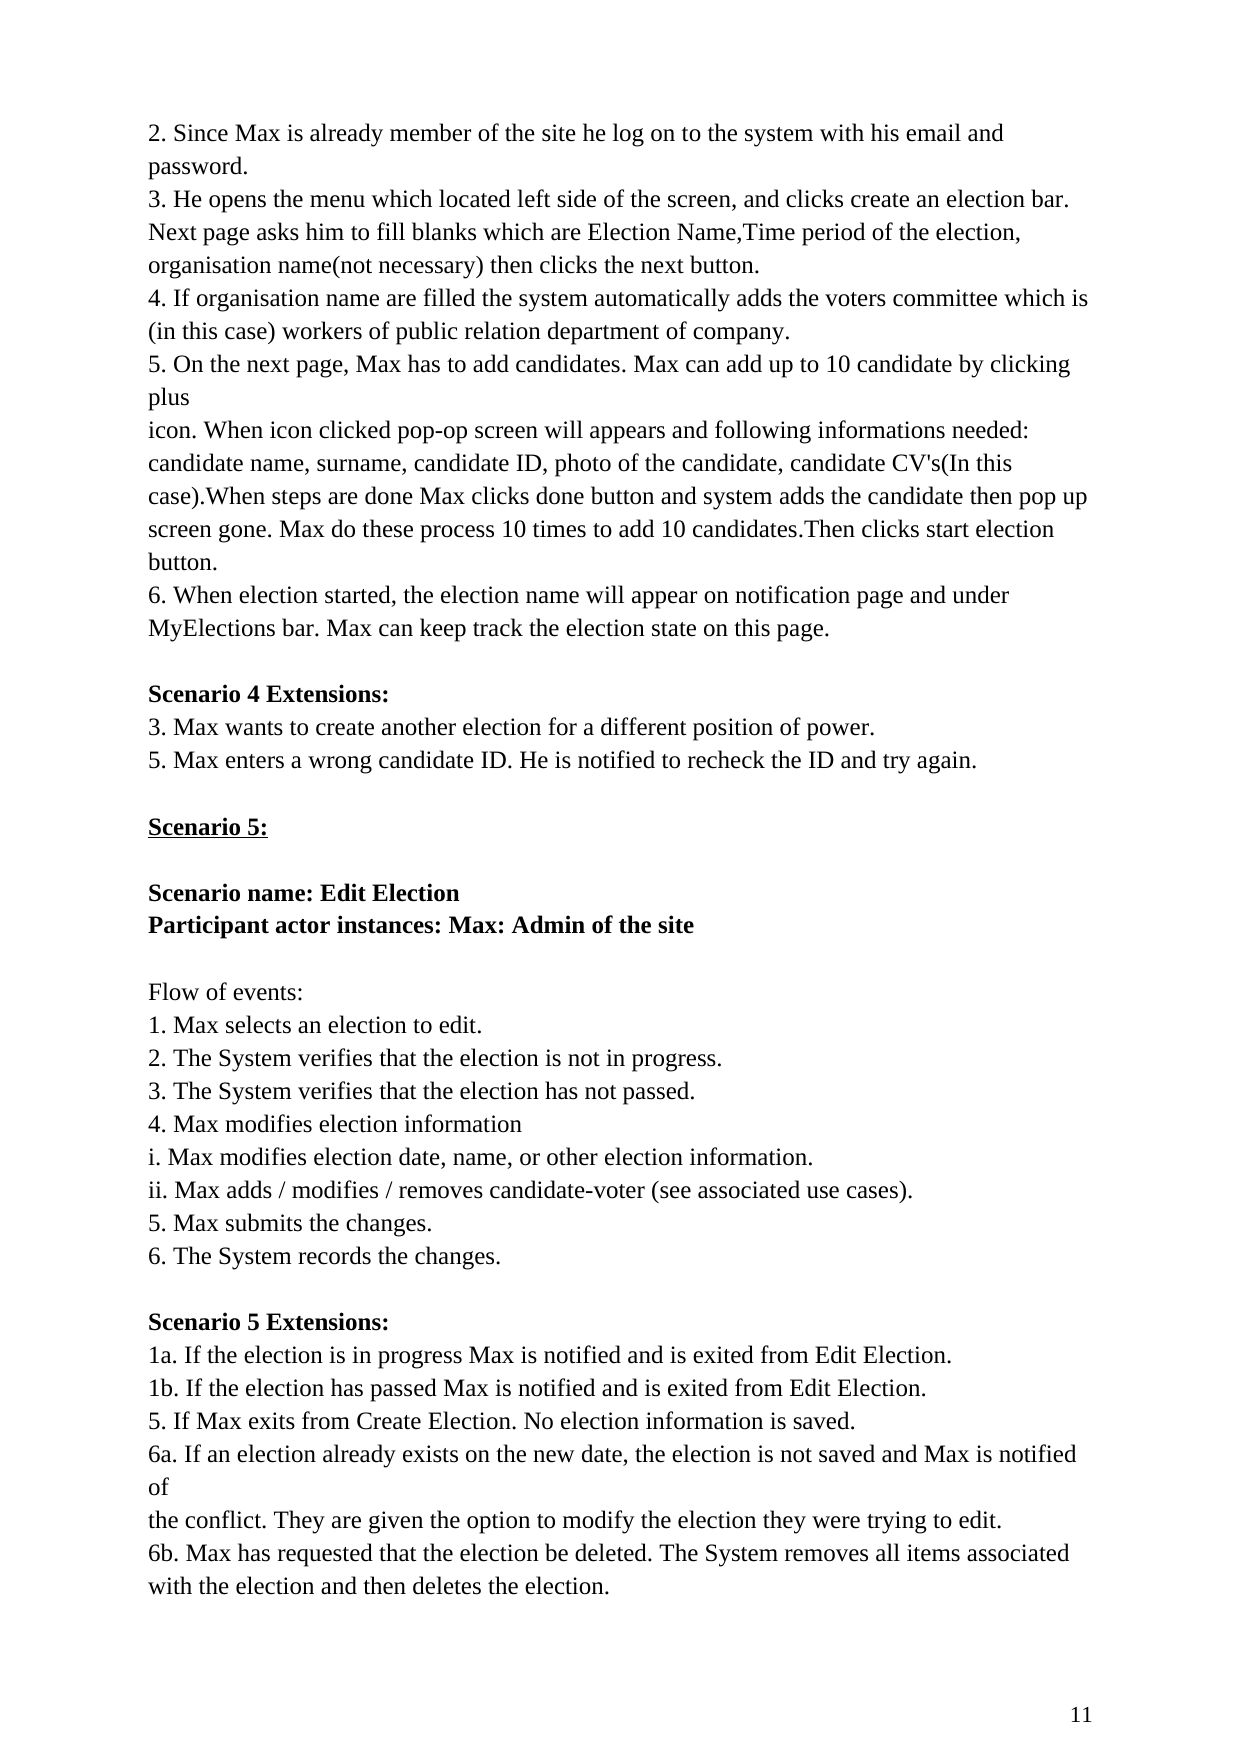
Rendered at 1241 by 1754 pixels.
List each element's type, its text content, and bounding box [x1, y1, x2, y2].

text Flow of events: [148, 977, 1092, 1005]
text 1b. If the election has passed Max is notified and is exited from Edit Election. [148, 1373, 1092, 1402]
text 3. He opens the menu which located left side of the screen, and clicks create an election bar. [148, 184, 1092, 213]
text Next page asks him to fill blanks which are Election Name,Time period of the election, [148, 217, 1092, 246]
text 5. Max submits the changes. [148, 1208, 1092, 1237]
text Scenario 5 Extensions: [148, 1307, 1092, 1336]
text 6. The System records the changes. [148, 1241, 1092, 1269]
text MyElections bar. Max can keep track the election state on this page. [148, 613, 1092, 642]
text candidate name, surname, candidate ID, photo of the candidate, candidate CV's(In this [148, 448, 1092, 477]
text 4. Max modifies election information [148, 1109, 1092, 1137]
text 1. Max selects an election to edit. [148, 1010, 1092, 1038]
text Scenario name: Edit Election [148, 878, 1092, 906]
text 3. The System verifies that the election has not passed. [148, 1076, 1092, 1104]
text (in this case) workers of public relation department of company. [148, 316, 1092, 345]
text screen gone. Max do these process 10 times to add 10 candidates.Then clicks start election [148, 514, 1092, 543]
text 5. On the next page, Max has to add candidates. Max can add up to 10 candidate by clicking plus [148, 349, 1092, 411]
text 2. The System verifies that the election is not in progress. [148, 1043, 1092, 1071]
text the conflict. They are given the option to modify the election they were trying to edit. [148, 1505, 1092, 1534]
text ii. Max adds / modifies / removes candidate-voter (see associated use cases). [148, 1175, 1092, 1203]
text 6b. Max has requested that the election be deleted. The System removes all items associated [148, 1538, 1092, 1567]
text case).When steps are done Max clicks done button and system adds the candidate then pop up [148, 481, 1092, 510]
text 2. Since Max is already member of the site he log on to the system with his email and password. [148, 118, 1092, 180]
text with the election and then deletes the election. [148, 1571, 1092, 1600]
text 6a. If an election already exists on the new date, the election is not saved and Max is notified of [148, 1439, 1092, 1501]
text i. Max modifies election date, name, or other election information. [148, 1142, 1092, 1171]
text Scenario 4 Extensions: [148, 679, 1092, 708]
text icon. When icon clicked pop-op screen will appears and following informations needed: [148, 415, 1092, 444]
text 4. If organisation name are filled the system automatically adds the voters committee which is [148, 283, 1092, 312]
text button. [148, 547, 1092, 576]
text 3. Max wants to create another election for a different position of power. [148, 712, 1092, 741]
text organisation name(not necessary) then clicks the next button. [148, 250, 1092, 279]
text 5. Max enters a wrong candidate ID. He is notified to recheck the ID and try again. [148, 746, 1092, 774]
text Scenario 5: [148, 812, 1092, 840]
text 1a. If the election is in progress Max is notified and is exited from Edit Election. [148, 1340, 1092, 1369]
text Participant actor instances: Max: Admin of the site [148, 911, 1092, 939]
text 6. When election started, the election name will appear on notification page and under [148, 580, 1092, 609]
text 5. If Max exits from Create Election. No election information is saved. [148, 1406, 1092, 1435]
